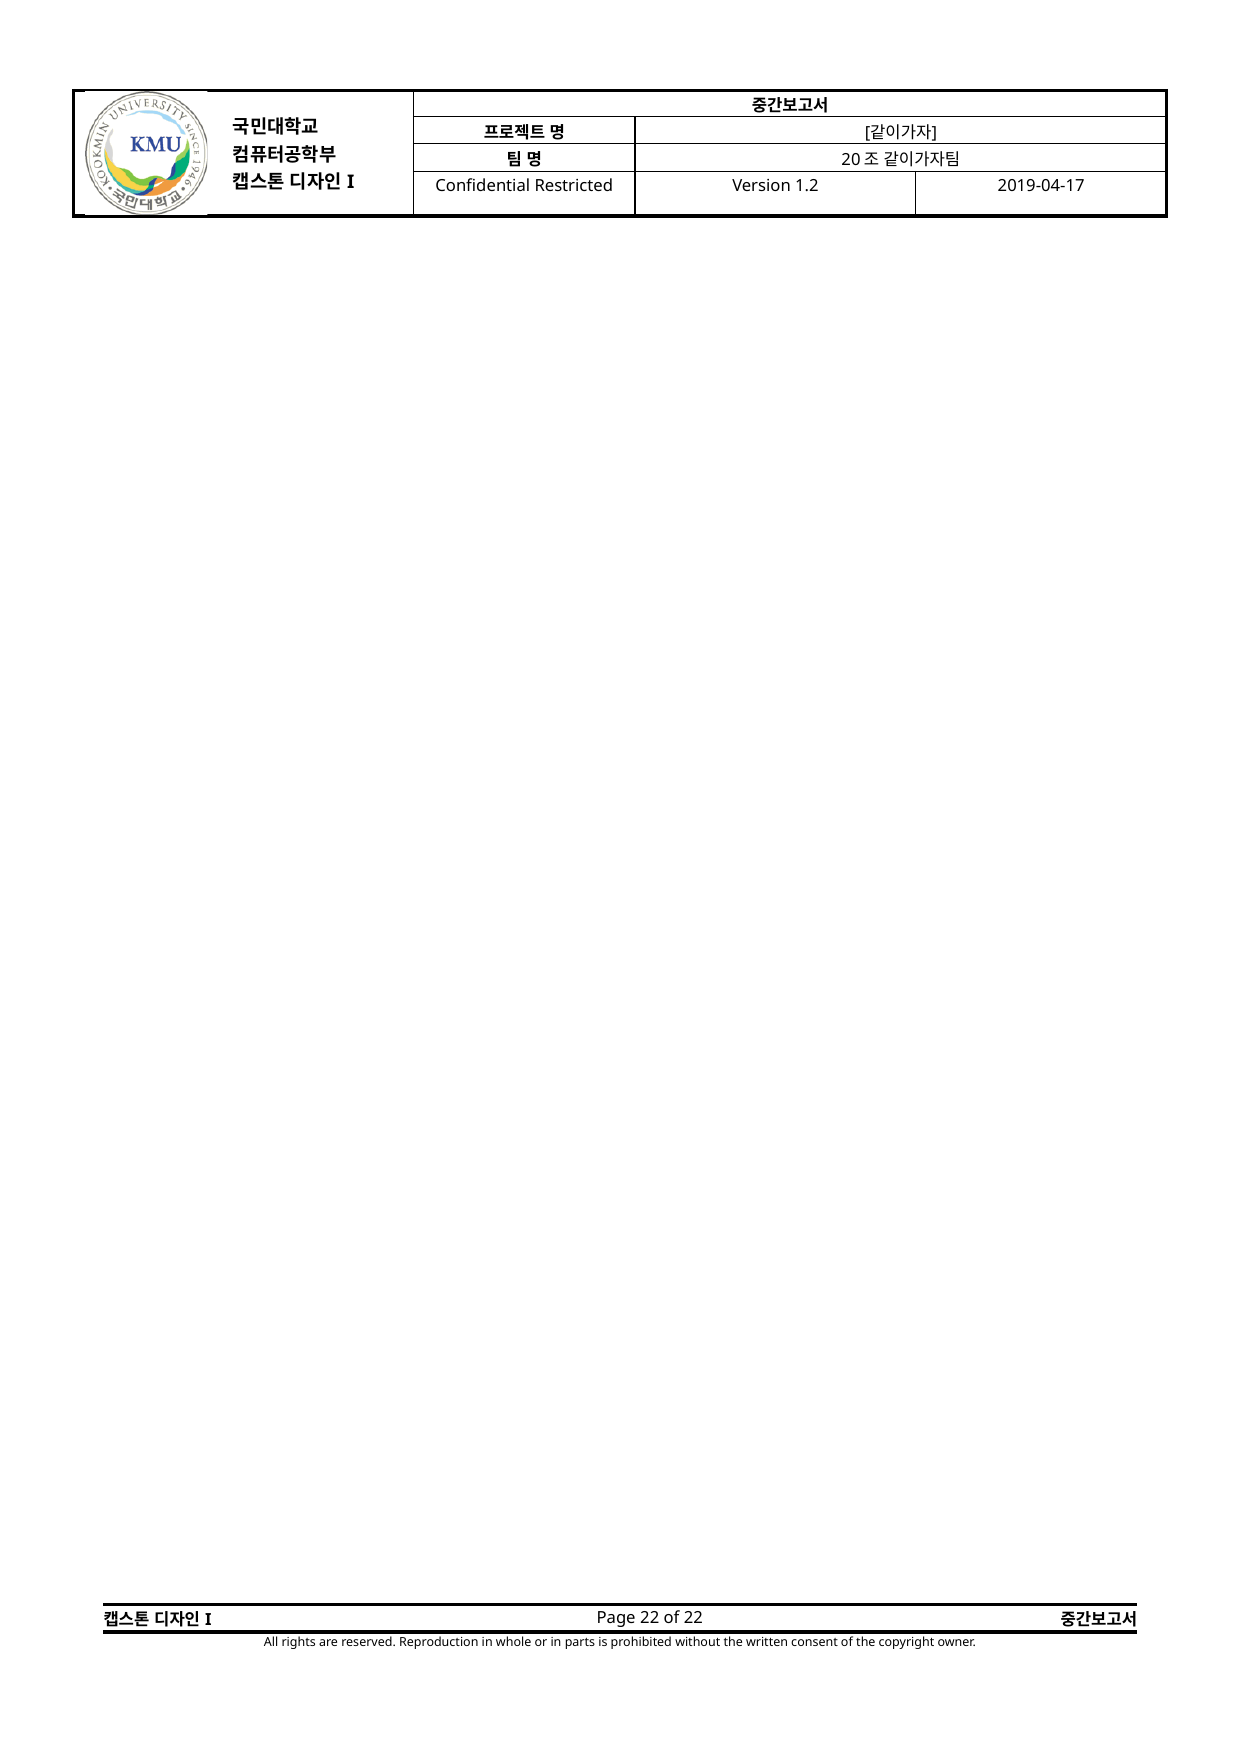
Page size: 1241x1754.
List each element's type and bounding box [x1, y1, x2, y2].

picture [85, 91, 208, 215]
